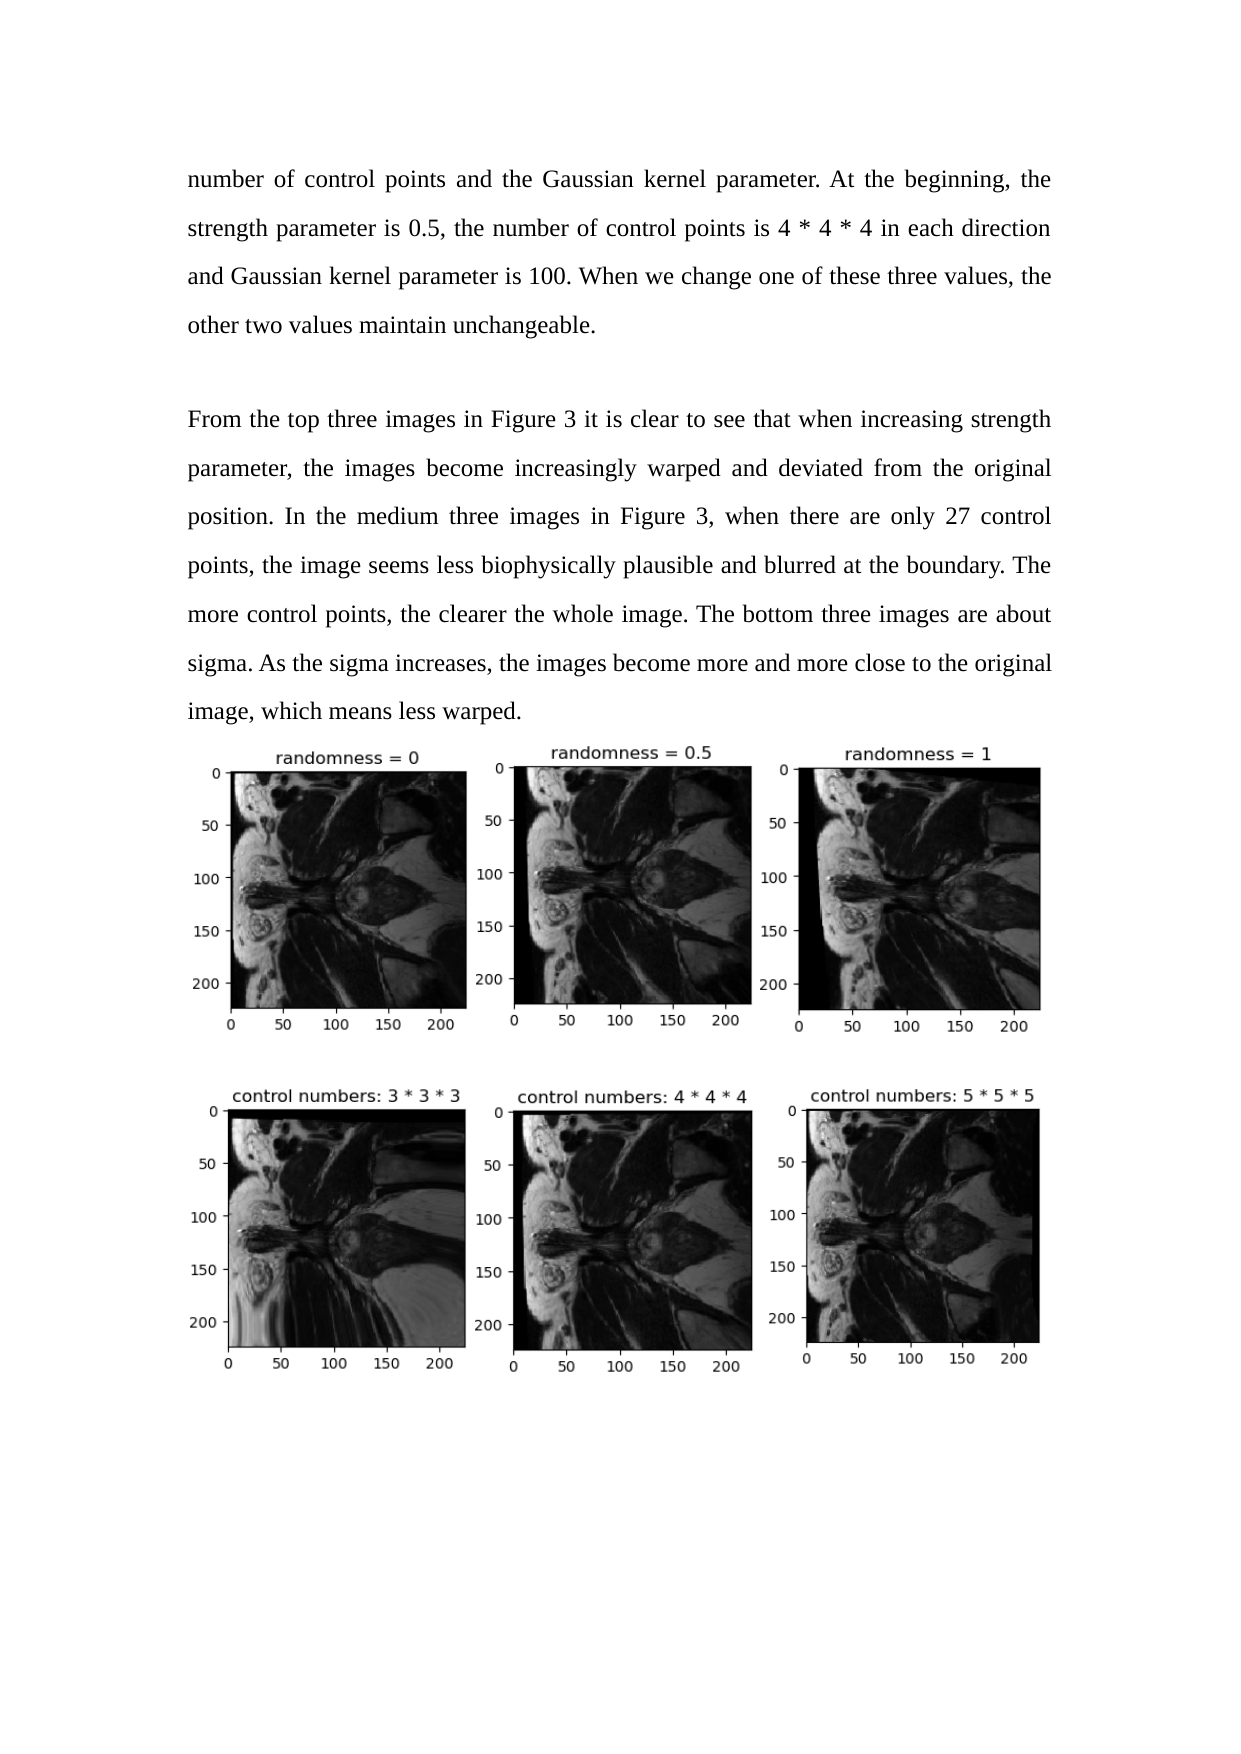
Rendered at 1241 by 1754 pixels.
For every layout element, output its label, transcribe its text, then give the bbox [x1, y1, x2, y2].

picture [193, 741, 1048, 1037]
picture [188, 1081, 1053, 1377]
text From the top three images in Figure 3 it is clear to see that when increasing strength parameter, the images become increasingly warped and deviated from the original position. In the medium three images in Figure 3, when there are only 27 control points, the image seems less biophysically plausible and blurred at the boundary. The more control points, the clearer the whole image. The bottom three images are about sigma. As the sigma increases, the images become more and more close to the original image, which means less warped. [187, 402, 1053, 727]
